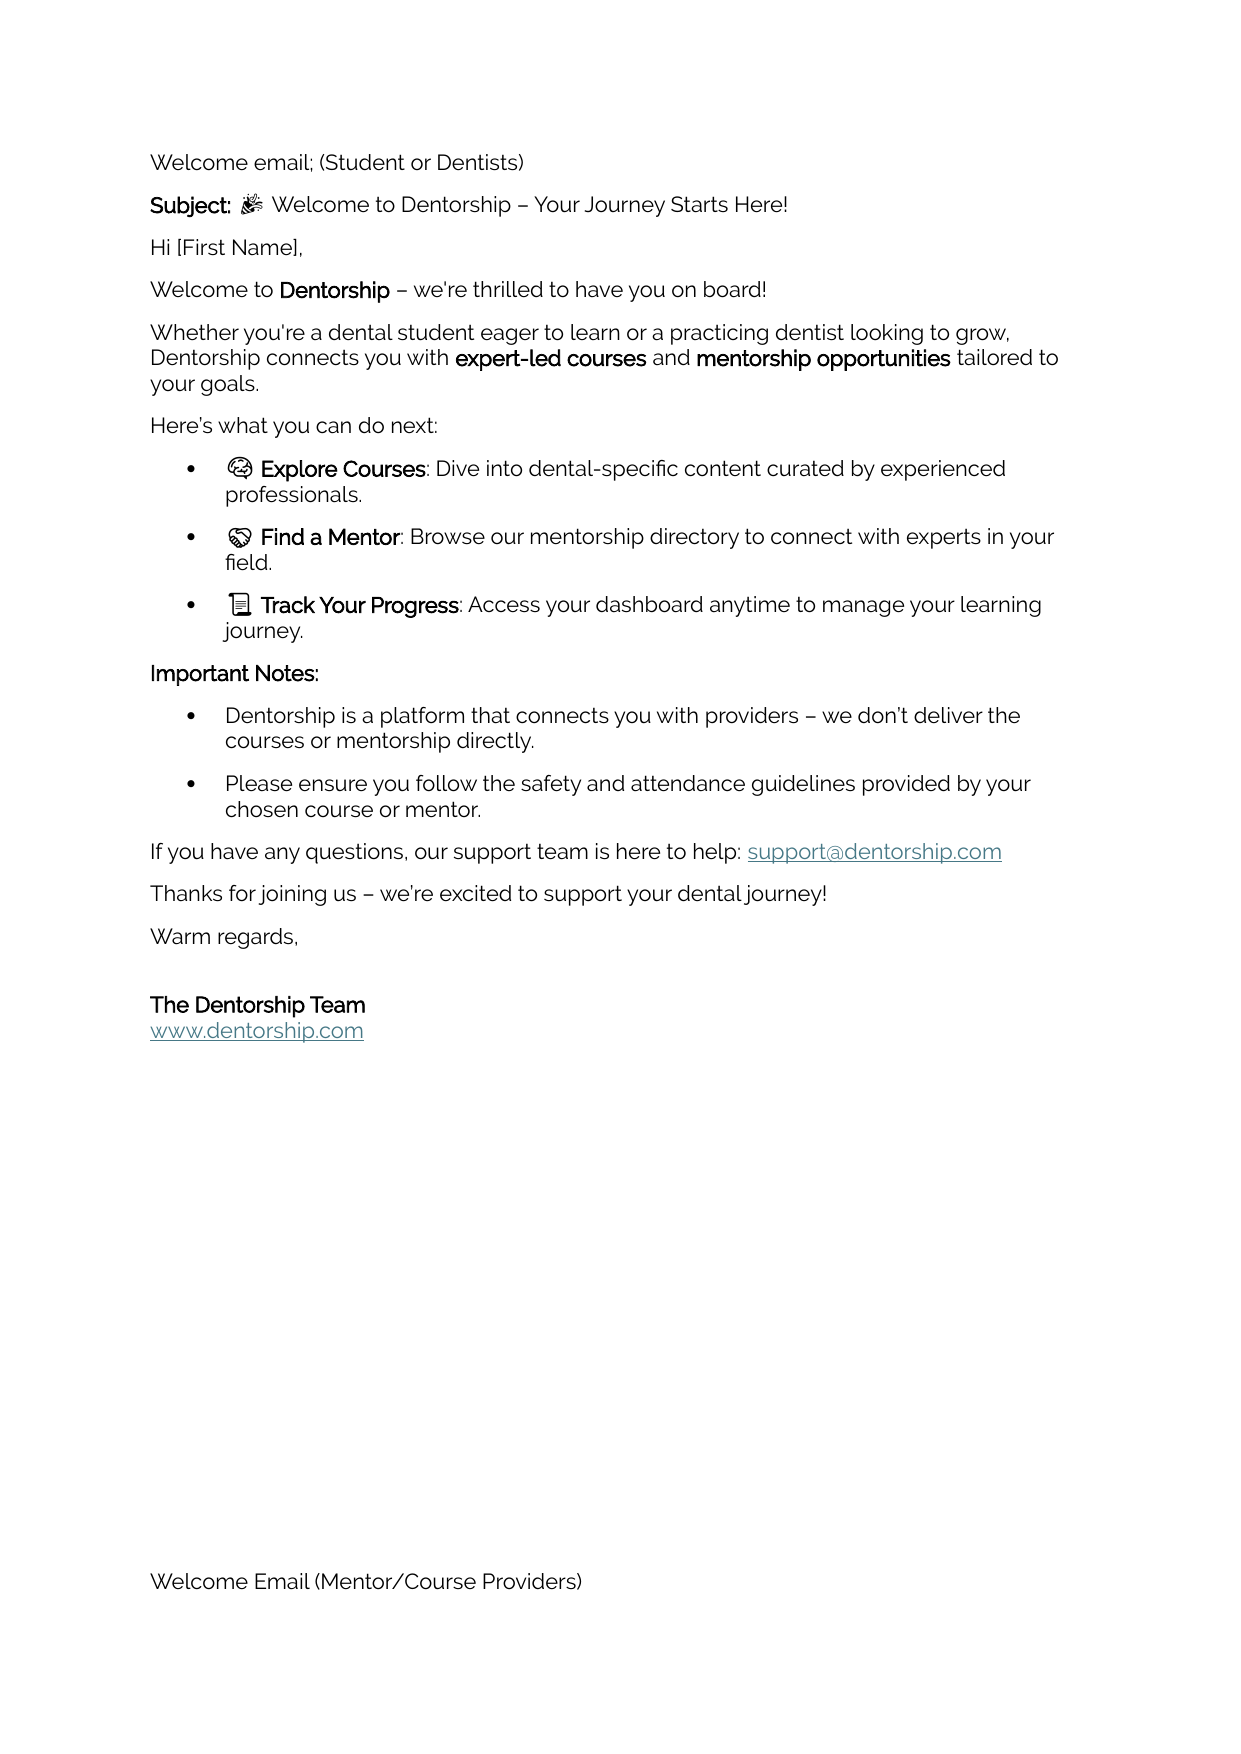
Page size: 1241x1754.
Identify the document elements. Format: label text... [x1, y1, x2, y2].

list 🧠 Explore Courses: Dive into dental-specific content curated by experienced professionals. [187, 456, 1090, 507]
text Hi [First Name], [150, 235, 1090, 261]
list 📜 Track Your Progress: Access your dashboard anytime to manage your learning journey. [187, 592, 1090, 643]
text Important Notes: [150, 660, 1090, 686]
text Warm regards, [150, 924, 1090, 975]
text Welcome Email (Mentor/Course Providers) [150, 1569, 1090, 1594]
text Subject: 🎉 Welcome to Dentorship – Your Journey Starts Here! [150, 192, 1090, 218]
text The Dentorship Team www.dentorship.com [150, 992, 1090, 1043]
text If you have any questions, our support team is here to help: support@dentorship.com [150, 839, 1090, 864]
text Welcome email; (Student or Dentists) [150, 150, 1090, 176]
text Welcome to Dentorship – we're thrilled to have you on board! [150, 277, 1090, 303]
text Thanks for joining us – we’re excited to support your dental journey! [150, 881, 1090, 907]
text Whether you're a dental student eager to learn or a practicing dentist looking to grow, Dentorship connects you with expert-led courses and mentorship opportunities tailored to your goals. [150, 319, 1090, 397]
list Please ensure you follow the safety and attendance guidelines provided by your chosen course or mentor. [187, 771, 1090, 822]
text Here’s what you can do next: [150, 413, 1090, 439]
list Dentorship is a platform that connects you with providers – we don’t deliver the courses or mentorship directly. [187, 703, 1090, 754]
list 🤝 Find a Mentor: Browse our mentorship directory to connect with experts in your field. [187, 524, 1090, 575]
